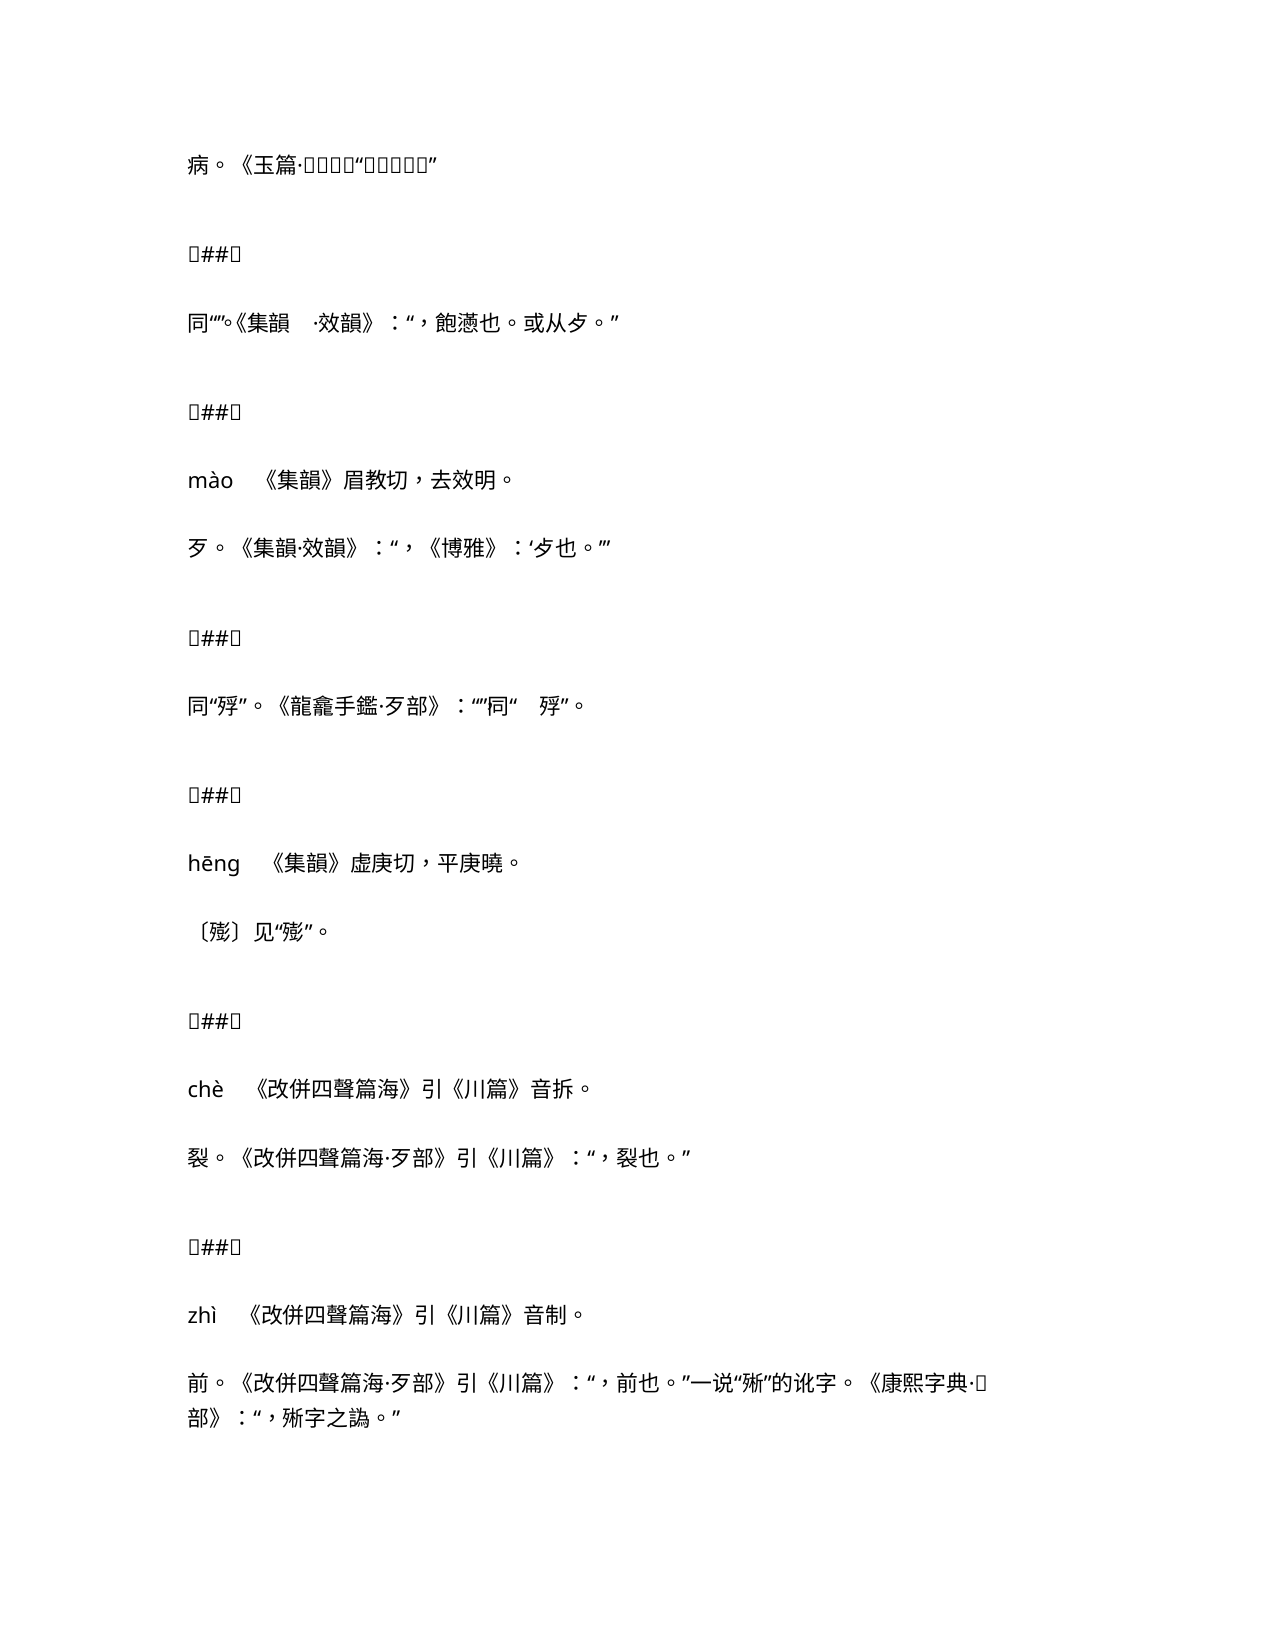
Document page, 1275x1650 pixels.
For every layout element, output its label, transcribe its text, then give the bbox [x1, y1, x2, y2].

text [187, 150, 1087, 214]
text 𣨉##𣨉 hēng 《集韻》虚庚切，平庚曉。 〔㱶𣨉〕见“㱶”。 [187, 780, 1087, 981]
text 𣨈##𣨈 同“殍”。《龍龕手鑑·歹部》：“𣨈”，同“殍”。 [187, 622, 1087, 755]
text 𣨇##𣨇 mào 《集韻》眉教切，去效明。 歹。《集韻·效韻》：“𣨇，《博雅》：‘歺也。’” [187, 397, 1087, 597]
text 𣨆##𣨆 同“𩛨”。《集韻·效韻》：“𩛨，飽懣也。或从歺。” [187, 239, 1087, 371]
text 𣨋##𣨋 zhì 《改併四聲篇海》引《川篇》音制。 前。《改併四聲篇海·歹部》引《川篇》：“𣨋，前也。”一说“㱤”的讹字。《康熙字典·歹部》：“𣨋，㱤字之譌。” [187, 1232, 1087, 1466]
text 𣨊##𣨊 chè 《改併四聲篇海》引《川篇》音拆。 裂。《改併四聲篇海·歹部》引《川篇》：“𣨊，裂也。” [187, 1006, 1087, 1206]
